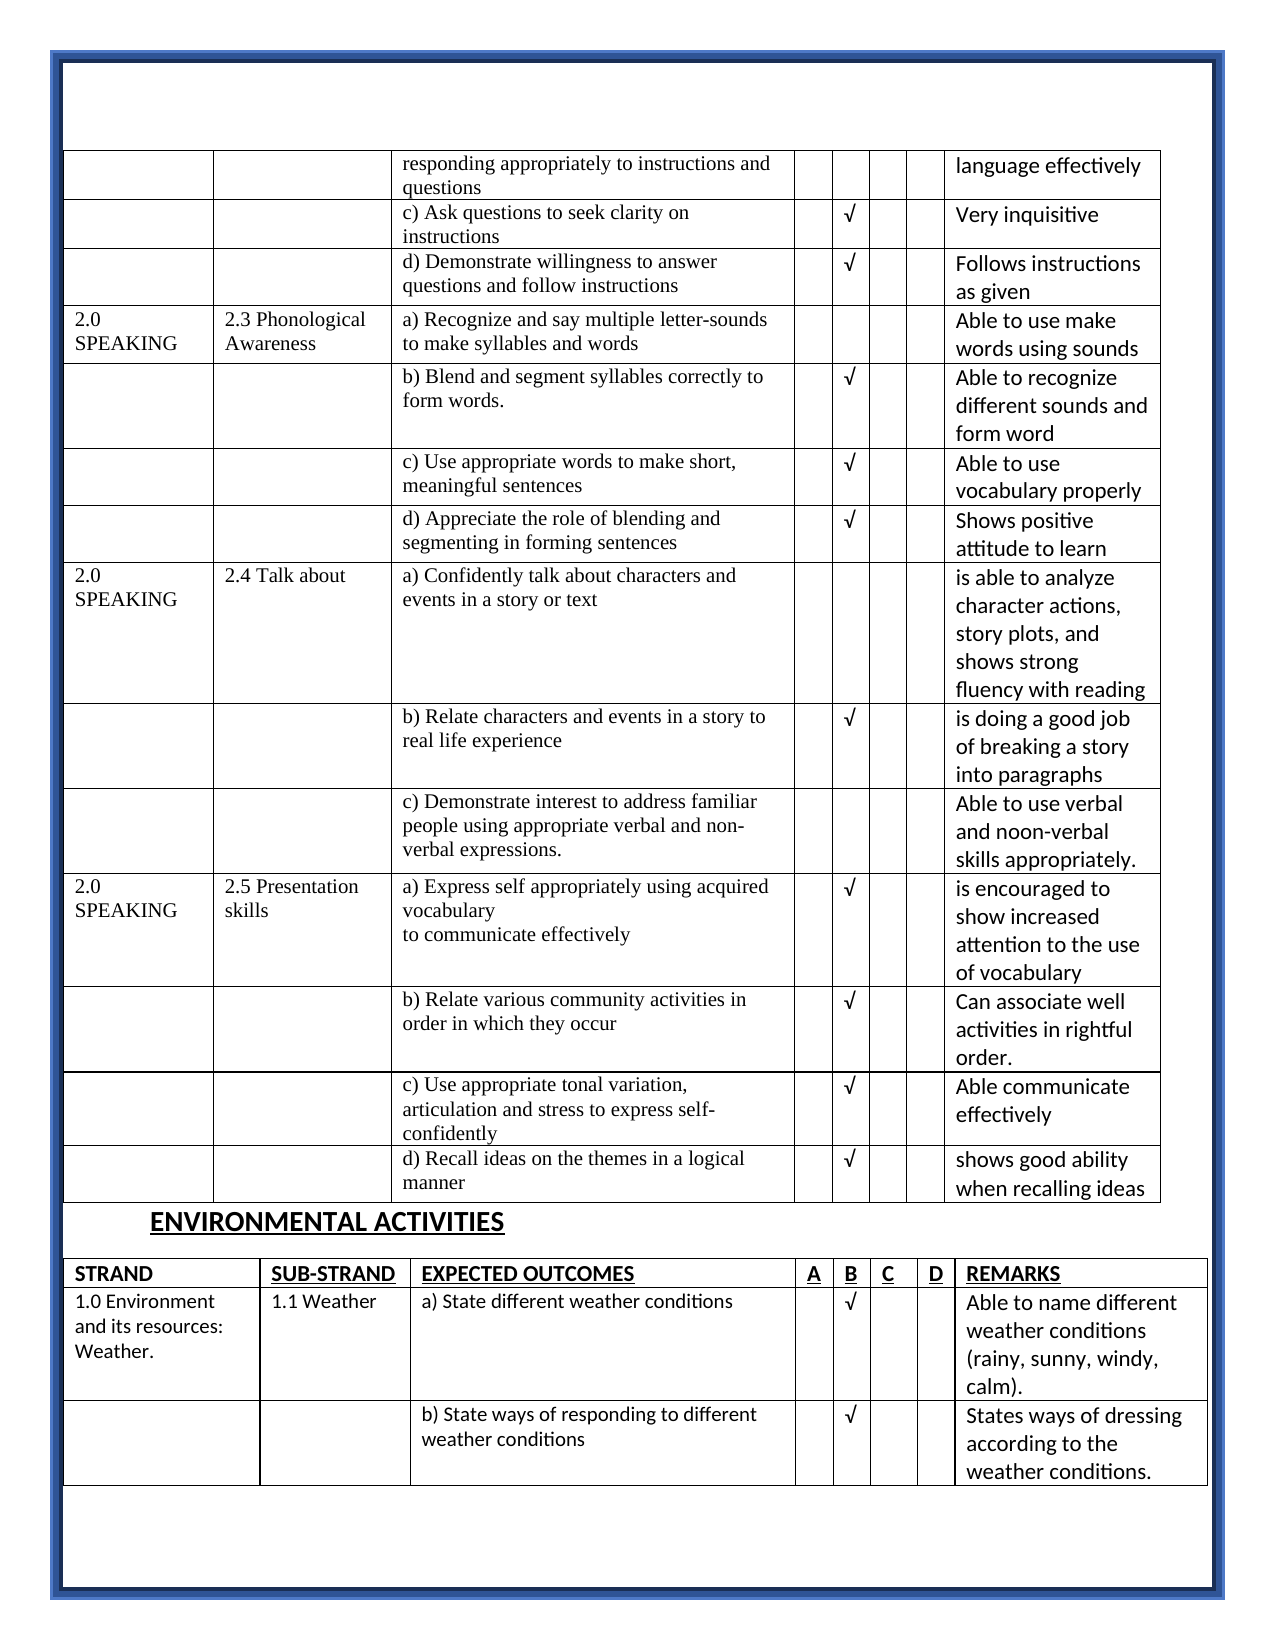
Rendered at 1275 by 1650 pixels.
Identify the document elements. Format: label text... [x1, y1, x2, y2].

table_cell [870, 364, 906, 448]
table_cell d) Demonstrate willingness to answer questions and follow instructions [392, 249, 794, 305]
table_cell √ [833, 506, 869, 562]
table_cell [870, 200, 906, 248]
table_cell [907, 249, 944, 305]
table_cell √ [833, 987, 869, 1071]
table_cell [64, 1401, 259, 1485]
table_cell √ [833, 200, 869, 248]
table_cell √ [834, 1401, 870, 1485]
table_cell Able to recognize different sounds and form word [945, 364, 1160, 448]
table_cell [64, 200, 213, 248]
table_cell [870, 563, 906, 703]
table_cell [870, 506, 906, 562]
table_cell [64, 506, 213, 562]
table_cell [214, 449, 391, 505]
table_cell [907, 563, 944, 703]
table_cell [795, 704, 832, 788]
table_cell is encouraged to show increased attention to the use of vocabulary [945, 874, 1160, 986]
table_cell a) State different weather conditions [411, 1288, 795, 1400]
table_cell a) Express self appropriately using acquired vocabulary to communicate effectively [392, 874, 794, 986]
table_cell [214, 506, 391, 562]
table_cell [795, 249, 832, 305]
table_header C [871, 1259, 917, 1287]
table_cell c) Use appropriate tonal variation, articulation and stress to express self-confidently [392, 1073, 794, 1144]
table_cell [907, 789, 944, 873]
table_cell [870, 704, 906, 788]
table_cell [907, 874, 944, 986]
table_cell [871, 1401, 917, 1485]
table_cell [907, 364, 944, 448]
table_cell 2.3 Phonological Awareness [214, 306, 391, 362]
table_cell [392, 151, 794, 199]
table_cell [795, 151, 832, 199]
table_cell [64, 704, 213, 788]
table_cell √ [833, 704, 869, 788]
table_cell Very inquisitive [945, 200, 1160, 248]
table_cell [64, 249, 213, 305]
table_cell √ [833, 874, 869, 986]
table_cell [907, 506, 944, 562]
table_cell [214, 1073, 391, 1144]
table_cell [870, 449, 906, 505]
table_cell √ [833, 151, 869, 199]
table_cell √ [833, 1073, 869, 1144]
table_cell c) Ask questions to seek clarity on instructions [392, 200, 794, 248]
table_cell √ [833, 449, 869, 505]
table_cell [795, 449, 832, 505]
table_cell 2.5 Presentation skills [214, 874, 391, 986]
table_cell Follows instructions as given [945, 249, 1160, 305]
table_cell [833, 789, 869, 873]
table_cell [795, 306, 832, 362]
table_cell [907, 1146, 944, 1202]
table_cell [907, 987, 944, 1071]
table_cell [796, 1401, 833, 1485]
table_cell [795, 874, 832, 986]
table_cell [214, 1146, 391, 1202]
table_cell Able to use make words using sounds [945, 306, 1160, 362]
table_cell [870, 151, 906, 199]
table_cell [795, 987, 832, 1071]
table_cell 2.0 SPEAKING [64, 874, 213, 986]
table_cell [870, 789, 906, 873]
table_cell Can associate well activities in rightful order. [945, 987, 1160, 1071]
table_cell Able to use vocabulary properly [945, 449, 1160, 505]
table_cell c) Use appropriate words to make short, meaningful sentences [392, 449, 794, 505]
table_cell [64, 364, 213, 448]
table_cell 2.0 SPEAKING [64, 306, 213, 362]
table_cell [870, 874, 906, 986]
table_cell [907, 151, 944, 199]
table_cell [795, 364, 832, 448]
table_cell √ [833, 364, 869, 448]
table_cell [907, 449, 944, 505]
table_cell [796, 1288, 833, 1400]
table_cell [918, 1401, 954, 1485]
table_cell [64, 987, 213, 1071]
table_cell b) State ways of responding to different weather conditions [411, 1401, 795, 1485]
table_cell [870, 1073, 906, 1144]
table_cell √ [833, 249, 869, 305]
table_cell 1.0 Environment and its resources: Weather. [64, 1288, 259, 1400]
table_cell b) Blend and segment syllables correctly to form words. [392, 364, 794, 448]
table_cell is doing a good job of breaking a story into paragraphs [945, 704, 1160, 788]
table_header B [834, 1259, 870, 1287]
table_header A [796, 1259, 833, 1287]
table_cell [870, 249, 906, 305]
table_cell [918, 1288, 954, 1400]
table_header EXPECTED OUTCOMES [411, 1259, 795, 1287]
table_cell [214, 364, 391, 448]
table_cell [64, 151, 213, 199]
table_cell Able communicate effectively [945, 1073, 1160, 1144]
table_cell Shows positive attitude to learn [945, 506, 1160, 562]
table_cell b) Relate characters and events in a story to real life experience [392, 704, 794, 788]
table_cell d) Recall ideas on the themes in a logical manner [392, 1146, 794, 1202]
table_cell a) Confidently talk about characters and events in a story or text [392, 563, 794, 703]
table_cell 2.0 SPEAKING [64, 563, 213, 703]
table_cell [795, 1073, 832, 1144]
table_header STRAND [64, 1259, 259, 1287]
table_cell is able to analyze character actions, story plots, and shows strong fluency with reading [945, 563, 1160, 703]
text ENVIRONMENTAL ACTIVITIES [150, 1203, 1125, 1238]
table_cell 1.1 Weather [261, 1288, 410, 1400]
table_header SUB-STRAND [261, 1259, 410, 1287]
table_cell [64, 1073, 213, 1144]
table_cell √ [834, 1288, 870, 1400]
table_cell [907, 1073, 944, 1144]
table_cell c) Demonstrate interest to address familiar people using appropriate verbal and non-verbal expressions. [392, 789, 794, 873]
table_cell [795, 200, 832, 248]
table_cell [833, 563, 869, 703]
table_cell [261, 1401, 410, 1485]
table_cell 2.4 Talk about [214, 563, 391, 703]
table_cell [214, 704, 391, 788]
table_cell [214, 249, 391, 305]
table_cell [833, 306, 869, 362]
table_cell [907, 200, 944, 248]
table_cell [64, 449, 213, 505]
table_cell d) Appreciate the role of blending and segmenting in forming sentences [392, 506, 794, 562]
table_cell [795, 506, 832, 562]
table_cell [795, 1146, 832, 1202]
table_cell [64, 789, 213, 873]
table_cell a) Recognize and say multiple letter-sounds to make syllables and words [392, 306, 794, 362]
table_cell shows good ability when recalling ideas [945, 1146, 1160, 1202]
table_cell √ [833, 1146, 869, 1202]
table_cell [907, 306, 944, 362]
table_cell b) Relate various community activities in order in which they occur [392, 987, 794, 1071]
table_cell [214, 789, 391, 873]
table_cell [64, 1146, 213, 1202]
table_cell [214, 151, 391, 199]
table_cell [870, 987, 906, 1071]
table_header D [918, 1259, 954, 1287]
table_cell [214, 987, 391, 1071]
table_cell [795, 789, 832, 873]
table_cell [871, 1288, 917, 1400]
table_cell [870, 306, 906, 362]
table_cell [214, 200, 391, 248]
table_cell States ways of dressing according to the weather conditions. [956, 1401, 1207, 1485]
table_cell [870, 1146, 906, 1202]
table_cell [945, 151, 1160, 199]
table_header REMARKS [956, 1259, 1207, 1287]
table_cell Able to name different weather conditions (rainy, sunny, windy, calm). [956, 1288, 1207, 1400]
table_cell [795, 563, 832, 703]
table_cell Able to use verbal and noon-verbal skills appropriately. [945, 789, 1160, 873]
table_cell [907, 704, 944, 788]
